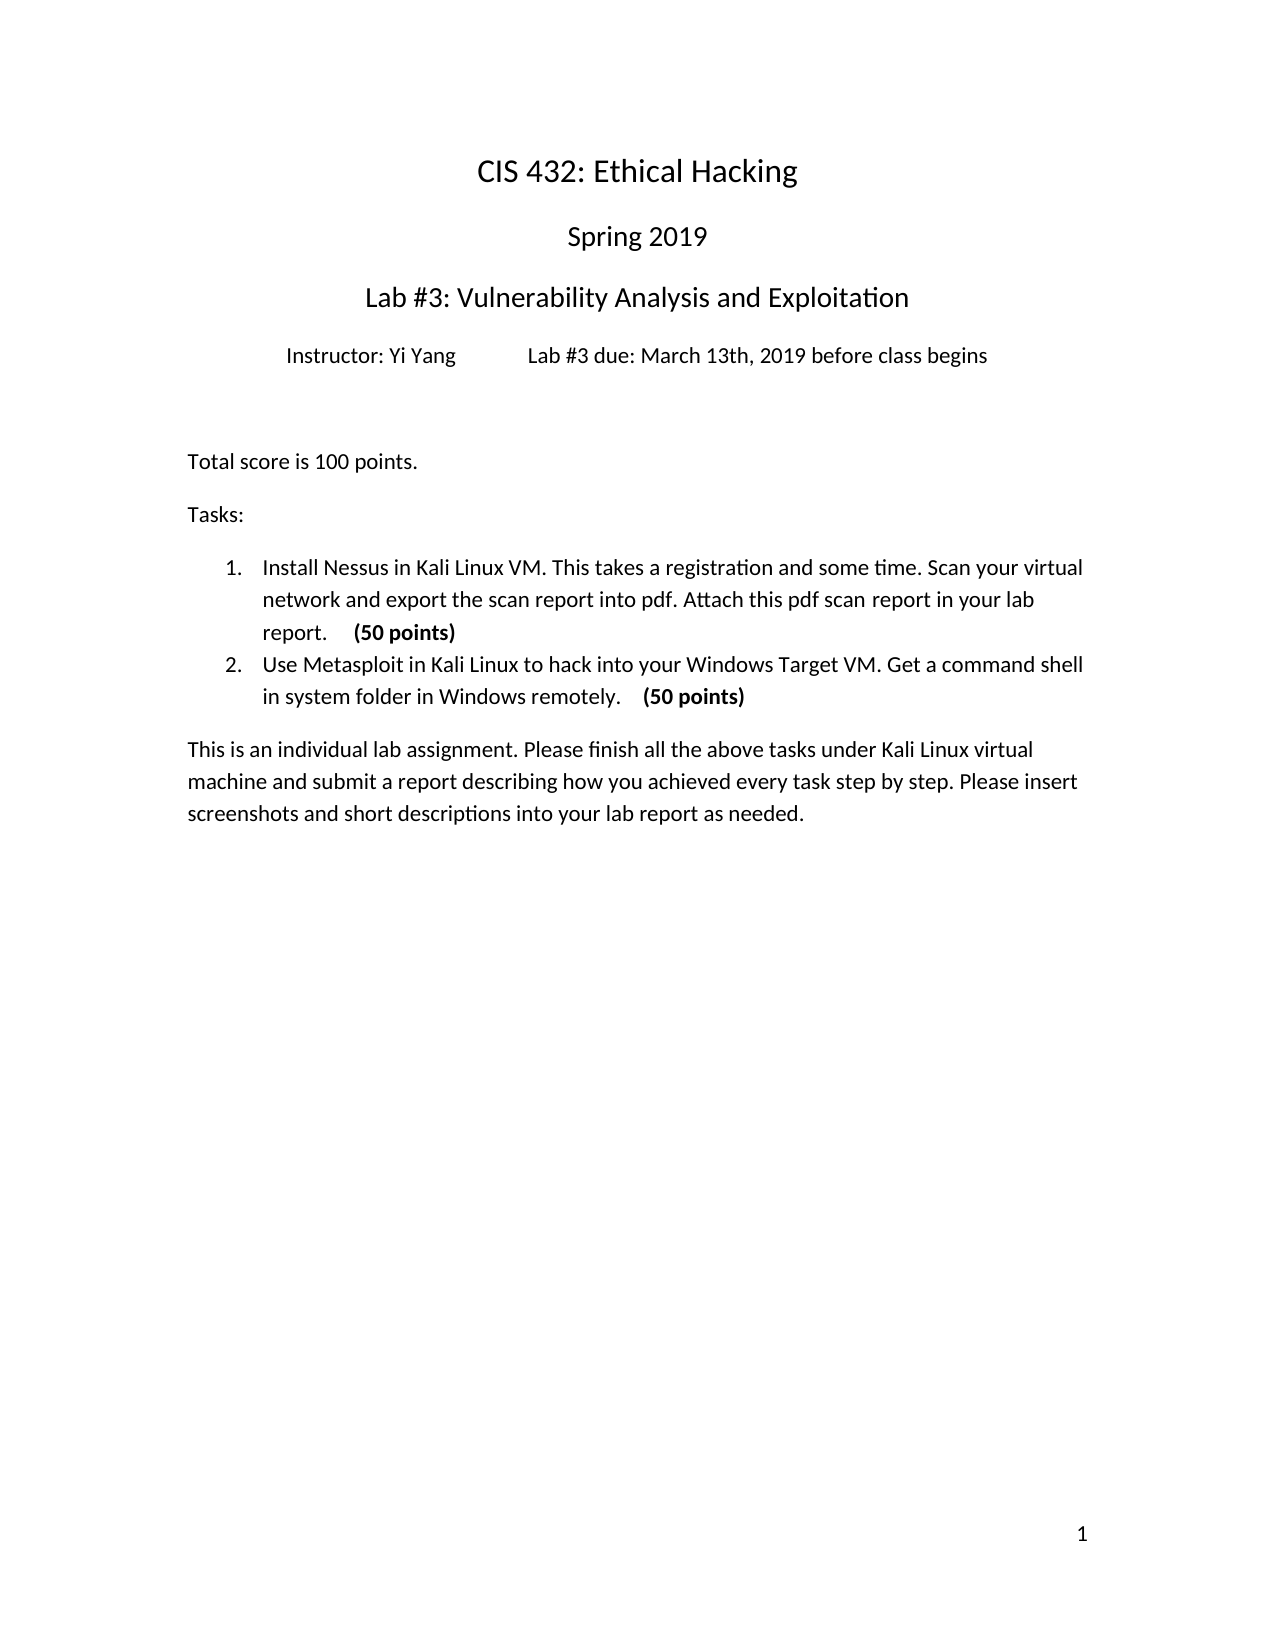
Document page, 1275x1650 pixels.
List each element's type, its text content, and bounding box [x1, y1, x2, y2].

text Spring 2019 [187, 218, 1087, 253]
text Instructor: Yi Yang Lab #3 due: March 13th, 2019 before class begins [187, 341, 1087, 369]
text Lab #3: Vulnerability Analysis and Exploitation [187, 279, 1087, 315]
text Tasks: [187, 500, 1087, 528]
text Total score is 100 points. [187, 447, 1087, 475]
list Install Nessus in Kali Linux VM. This takes a registration and some time. Scan your virtual network and export the scan report into pdf. Attach this pdf scan report in your lab report. (50 points) [225, 553, 1087, 646]
text This is an individual lab assignment. Please finish all the above tasks under Kali Linux virtual machine and submit a report describing how you achieved every task step by step. Please insert screenshots and short descriptions into your lab report as needed. [187, 735, 1087, 827]
list Use Metasploit in Kali Linux to hack into your Windows Target VM. Get a command shell in system folder in Windows remotely. (50 points) [225, 650, 1087, 710]
text CIS 432: Ethical Hacking [187, 150, 1087, 191]
